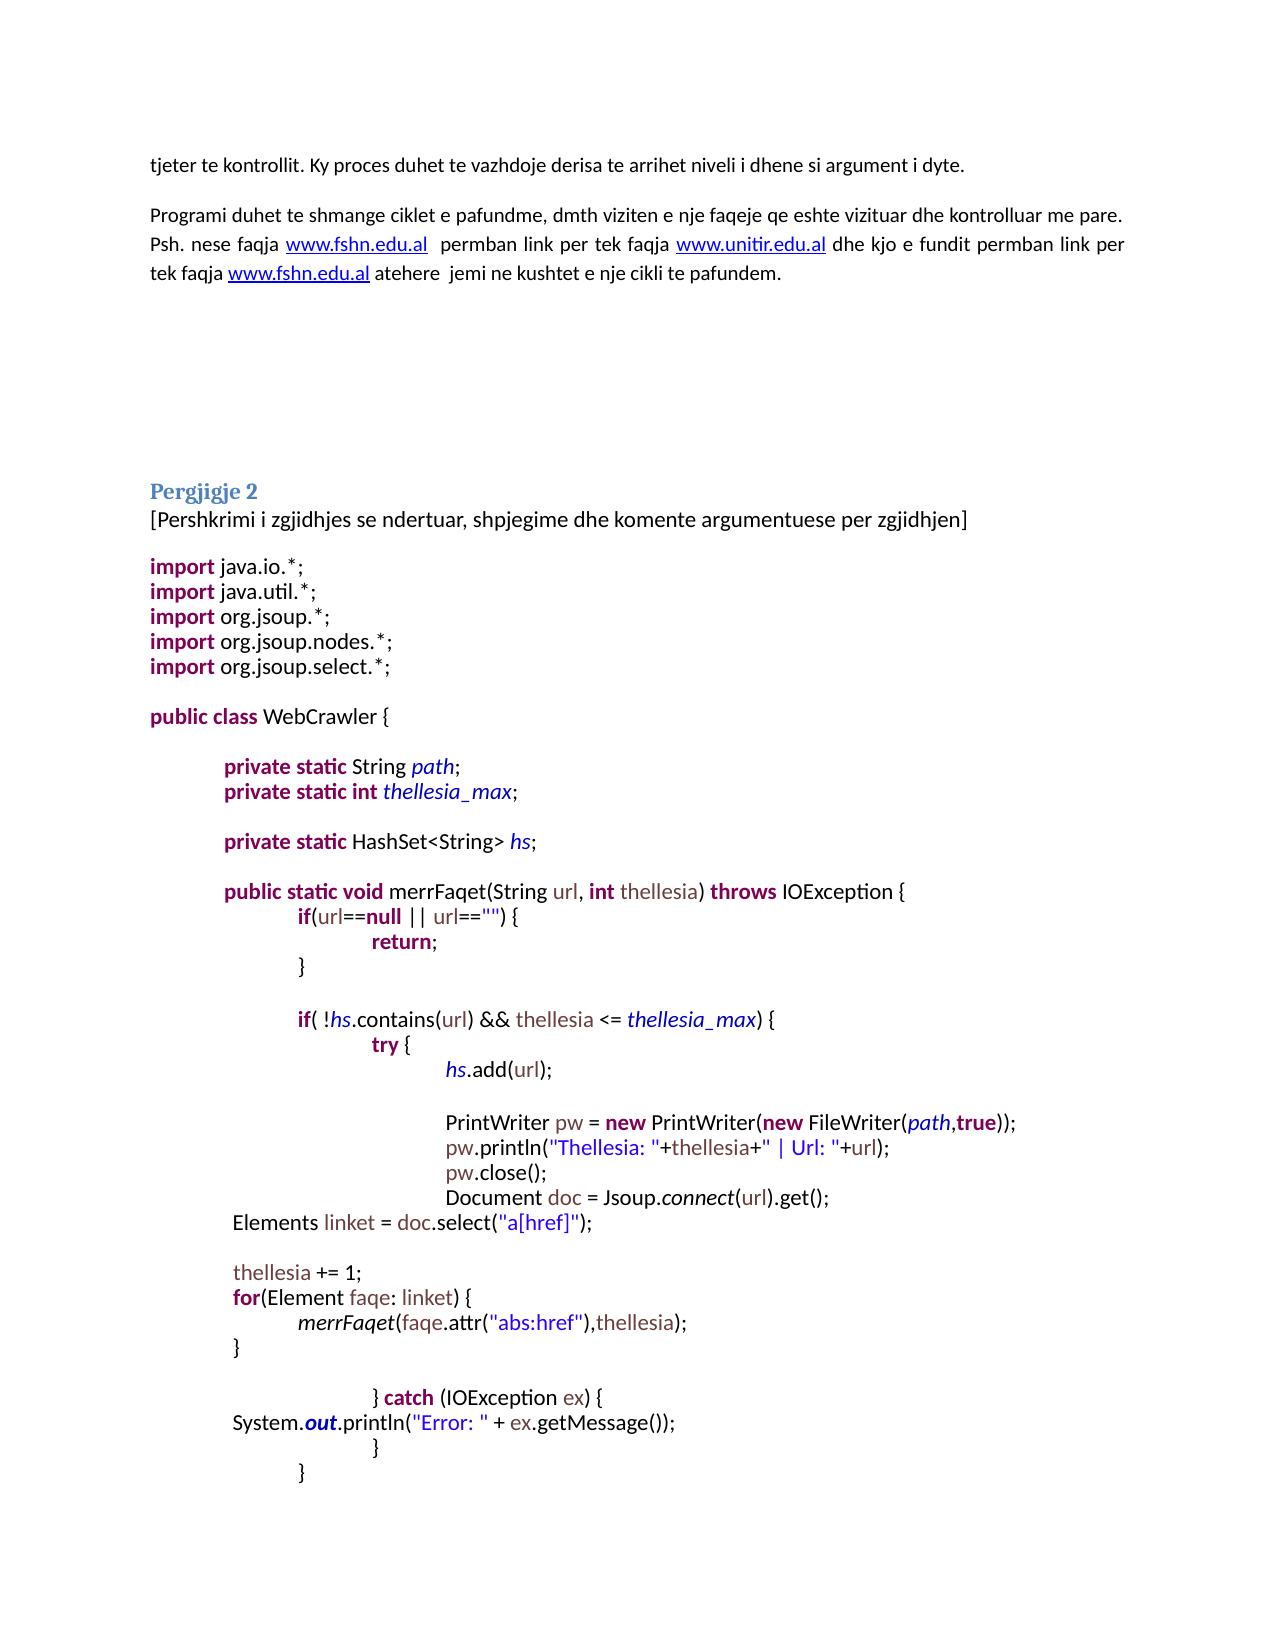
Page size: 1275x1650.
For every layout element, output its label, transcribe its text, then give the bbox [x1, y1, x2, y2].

text Programi duhet te shmange ciklet e pafundme, dmth viziten e nje faqeje qe eshte vizituar dhe kontrolluar me pare. Psh. nese faqja www.fshn.edu.al permban link per tek faqja www.unitir.edu.al dhe kjo e fundit permban link per tek faqja www.fshn.edu.al atehere jemi ne kushtet e nje cikli te pafundem. [150, 199, 1125, 286]
text System.out.println("Error: " + ex.getMessage()); [150, 1411, 1125, 1436]
text } catch (IOException ex) { [150, 1386, 1125, 1411]
text hs.add(url); [150, 1058, 1125, 1083]
text PrintWriter pw = new PrintWriter(new FileWriter(path,true)); [150, 1111, 1125, 1136]
text import org.jsoup.select.*; [150, 654, 1125, 679]
text import org.jsoup.*; [150, 604, 1125, 629]
text import java.io.*; [150, 554, 1125, 579]
text return; [150, 929, 1125, 954]
text [Pershkrimi i zgjidhjes se ndertuar, shpjegime dhe komente argumentuese per zgjidhjen] [150, 505, 1125, 534]
text } [150, 1436, 1125, 1461]
text Elements linket = doc.select("a[href]"); [150, 1211, 1125, 1236]
text private static String path; [150, 754, 1125, 779]
text Pergjigje 2 [150, 476, 1125, 505]
text if(url==null || url=="") { [150, 904, 1125, 929]
text private static int thellesia_max; [150, 779, 1125, 804]
text try { [150, 1033, 1125, 1058]
text thellesia += 1; [150, 1261, 1125, 1286]
text if( !hs.contains(url) && thellesia <= thellesia_max) { [150, 1008, 1125, 1033]
text private static HashSet<String> hs; [150, 829, 1125, 854]
text Document doc = Jsoup.connect(url).get(); [150, 1186, 1125, 1211]
text public static void merrFaqet(String url, int thellesia) throws IOException { [150, 879, 1125, 904]
text import org.jsoup.nodes.*; [150, 629, 1125, 654]
text } [150, 954, 1125, 979]
text for(Element faqe: linket) { [150, 1286, 1125, 1311]
text pw.close(); [150, 1161, 1125, 1186]
text } [150, 1336, 1125, 1361]
text pw.println("Thellesia: "+thellesia+" | Url: "+url); [150, 1136, 1125, 1161]
text } [150, 1461, 1125, 1486]
text import java.util.*; [150, 579, 1125, 604]
text merrFaqet(faqe.attr("abs:href"),thellesia); [150, 1311, 1125, 1336]
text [150, 150, 1125, 179]
text public class WebCrawler { [150, 704, 1125, 729]
